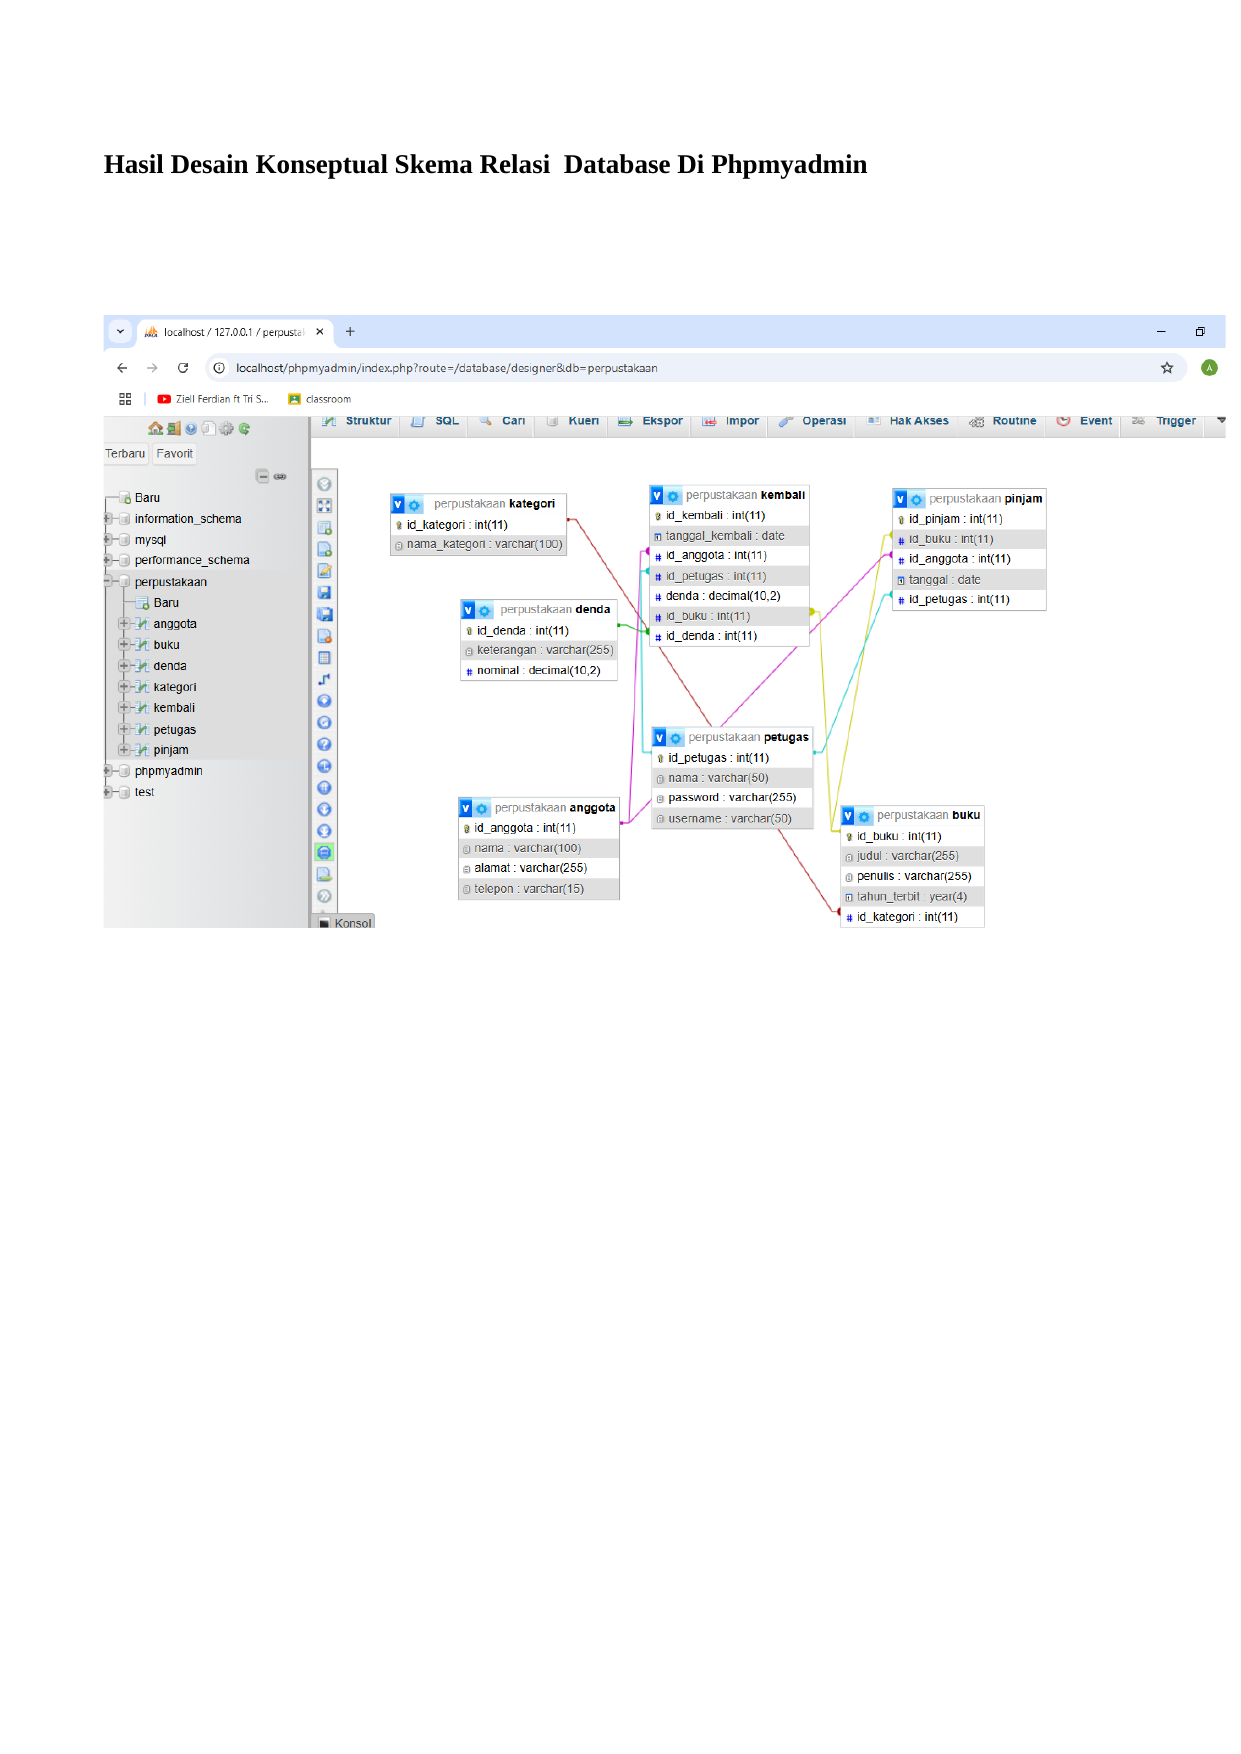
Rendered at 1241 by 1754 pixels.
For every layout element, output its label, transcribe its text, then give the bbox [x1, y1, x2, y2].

text Hasil Desain Konseptual Skema Relasi Database Di Phpmyadmin [103, 148, 1226, 180]
picture [103, 315, 1226, 928]
